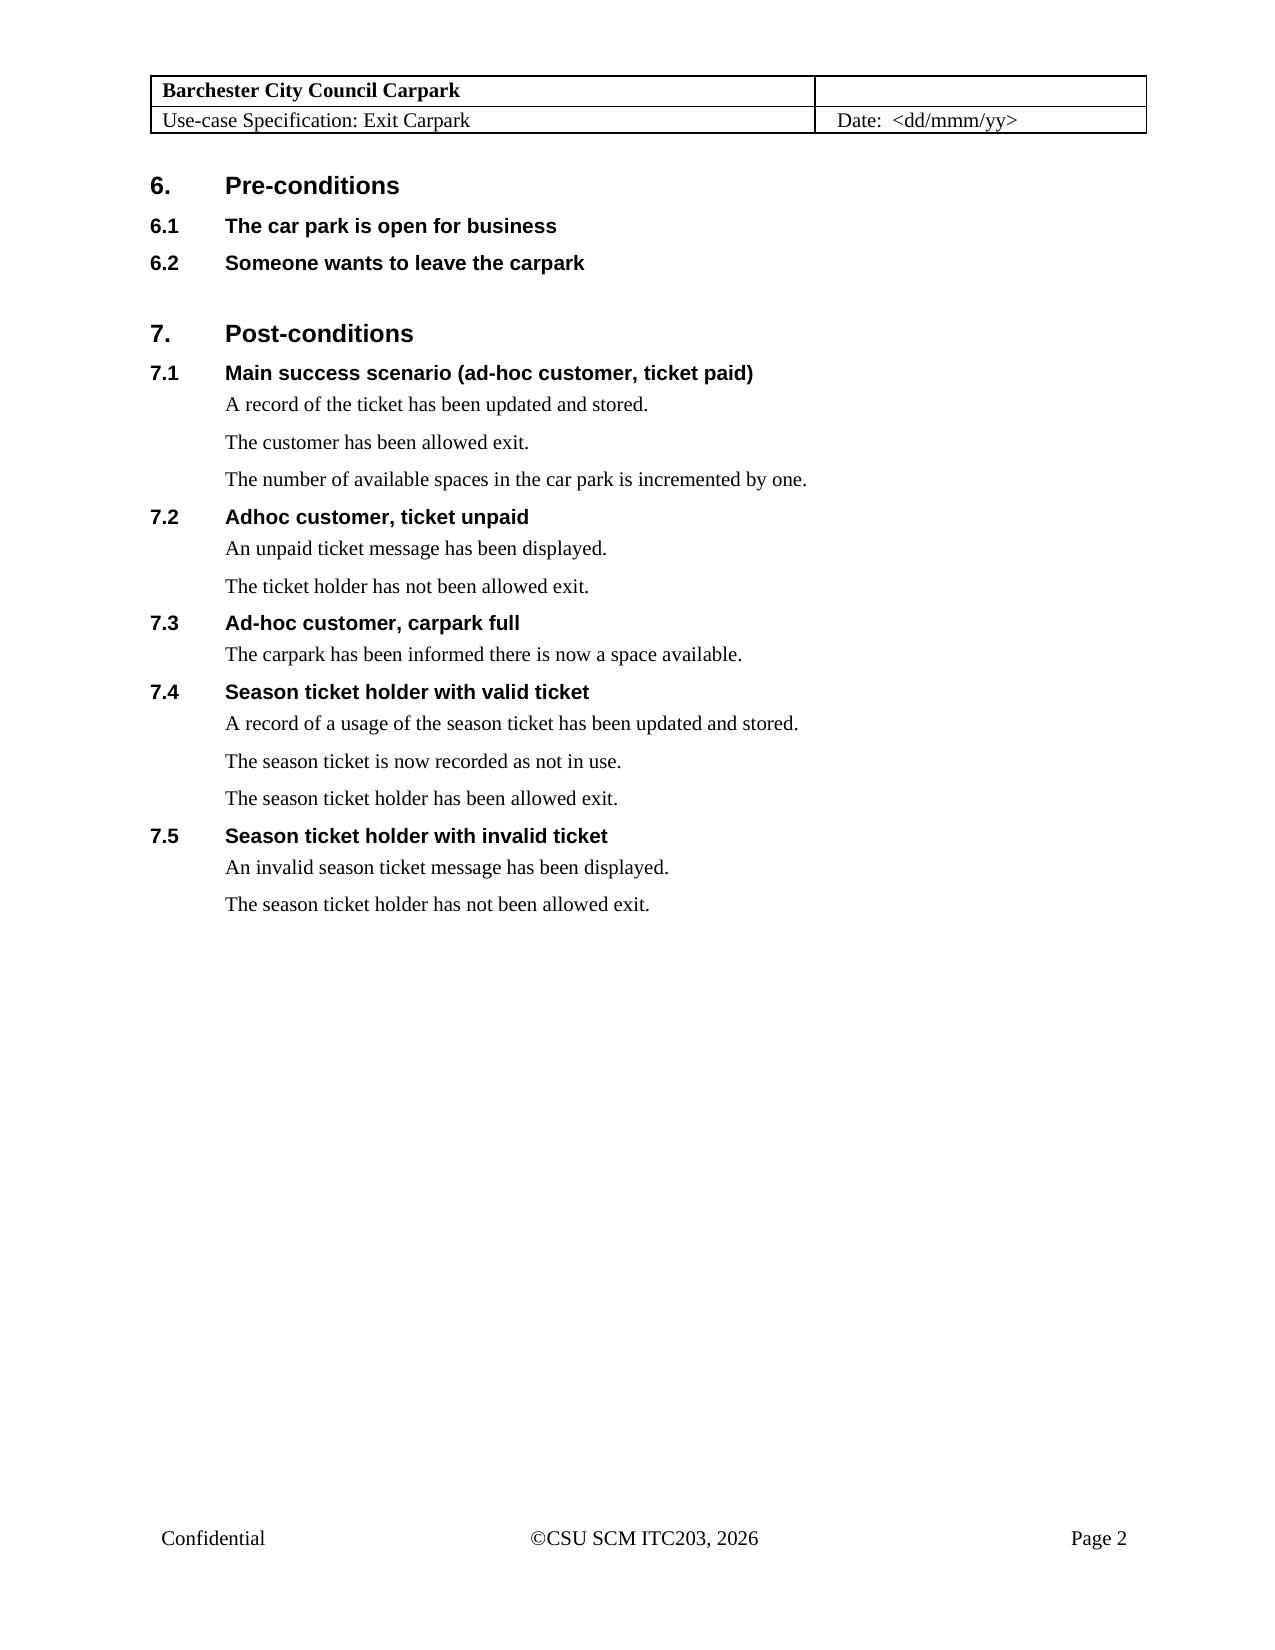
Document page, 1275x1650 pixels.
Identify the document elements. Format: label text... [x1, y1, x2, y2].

subtitle Pre-conditions [150, 171, 1125, 200]
subtitle Main success scenario (ad-hoc customer, ticket paid) [150, 360, 1125, 385]
subtitle Season ticket holder with invalid ticket [150, 823, 1125, 848]
text The season ticket holder has not been allowed exit. [225, 891, 1125, 916]
text An invalid season ticket message has been displayed. [225, 854, 1125, 879]
text A record of the ticket has been updated and stored. [225, 391, 1125, 416]
subtitle Ad-hoc customer, carpark full [150, 610, 1125, 635]
subtitle Season ticket holder with valid ticket [150, 679, 1125, 704]
subtitle Post-conditions [150, 319, 1125, 348]
text The number of available spaces in the car park is incremented by one. [225, 466, 1125, 491]
text The customer has been allowed exit. [225, 429, 1125, 454]
text The season ticket holder has been allowed exit. [225, 785, 1125, 810]
subtitle Adhoc customer, ticket unpaid [150, 504, 1125, 529]
text The season ticket is now recorded as not in use. [225, 748, 1125, 773]
text An unpaid ticket message has been displayed. [225, 535, 1125, 560]
text The carpark has been informed there is now a space available. [225, 641, 1125, 666]
subtitle Someone wants to leave the carpark [150, 250, 1125, 275]
text The ticket holder has not been allowed exit. [225, 573, 1125, 598]
text A record of a usage of the season ticket has been updated and stored. [225, 710, 1125, 735]
subtitle The car park is open for business [150, 213, 1125, 238]
